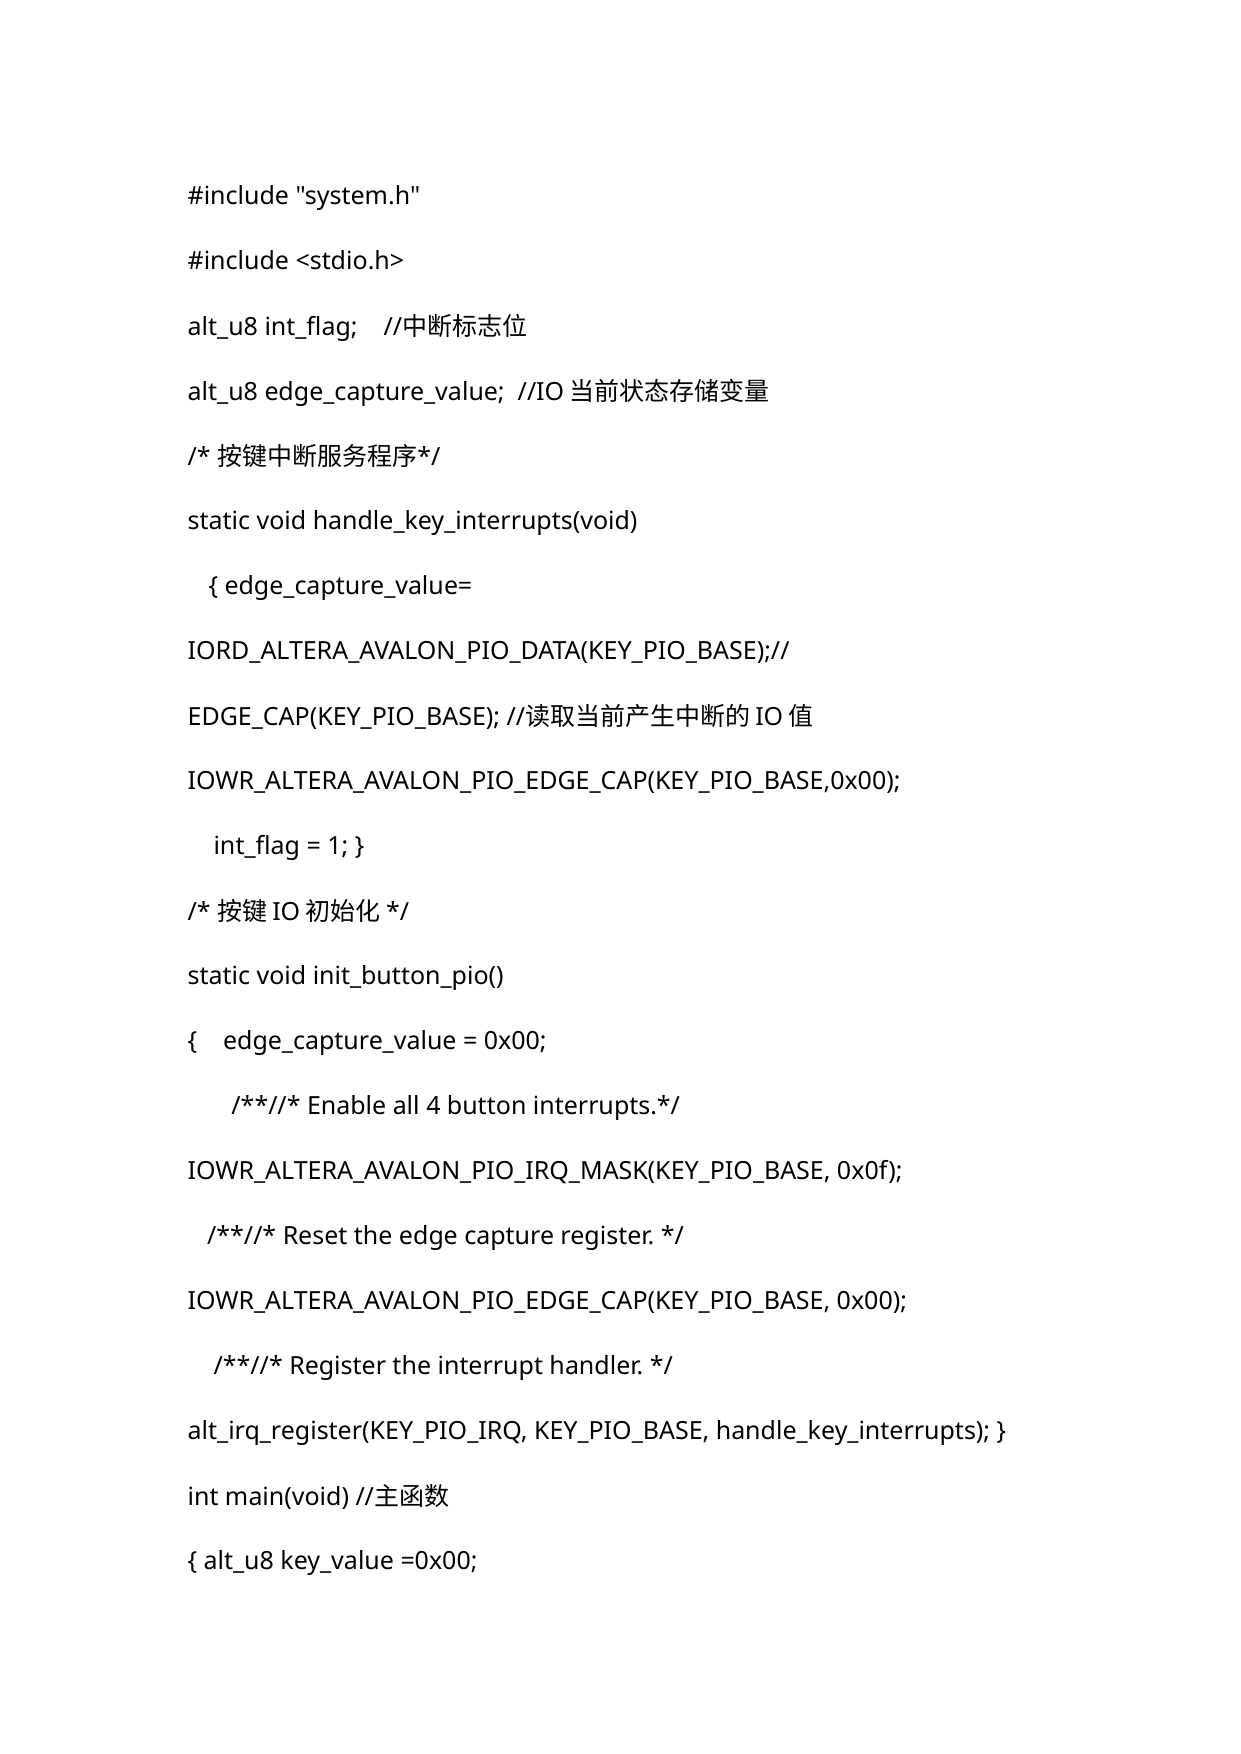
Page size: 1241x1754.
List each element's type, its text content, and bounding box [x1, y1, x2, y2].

text alt_u8 edge_capture_value; //IO当前状态存储变量 [187, 357, 1053, 422]
text static void init_button_pio() [187, 942, 1053, 1007]
text /* 按键中断服务程序*/ [187, 422, 1053, 487]
text /**//* Register the interrupt handler. */ [187, 1332, 1053, 1397]
text IOWR_ALTERA_AVALON_PIO_IRQ_MASK(KEY_PIO_BASE, 0x0f); [187, 1137, 1053, 1202]
text { edge_capture_value= [187, 552, 1053, 617]
text { edge_capture_value = 0x00; [187, 1007, 1053, 1072]
text IORD_ALTERA_AVALON_PIO_DATA(KEY_PIO_BASE);//EDGE_CAP(KEY_PIO_BASE); //读取当前产生中断的IO值IOWR_ALTERA_AVALON_PIO_EDGE_CAP(KEY_PIO_BASE,0x00); [187, 617, 1053, 812]
text { alt_u8 key_value =0x00; [187, 1527, 1053, 1592]
text /**//* Enable all 4 button interrupts.*/ [187, 1072, 1053, 1137]
text /**//* Reset the edge capture register. */ [187, 1202, 1053, 1267]
text #include "system.h" [187, 162, 1053, 227]
text int_flag = 1; } [187, 812, 1053, 877]
text IOWR_ALTERA_AVALON_PIO_EDGE_CAP(KEY_PIO_BASE, 0x00); [187, 1267, 1053, 1332]
text alt_u8 int_flag; //中断标志位 [187, 292, 1053, 357]
text static void handle_key_interrupts(void) [187, 487, 1053, 552]
text int main(void) //主函数 [187, 1462, 1053, 1527]
text #include <stdio.h> [187, 227, 1053, 292]
text /* 按键IO初始化 */ [187, 877, 1053, 942]
text alt_irq_register(KEY_PIO_IRQ, KEY_PIO_BASE, handle_key_interrupts); } [187, 1397, 1053, 1462]
